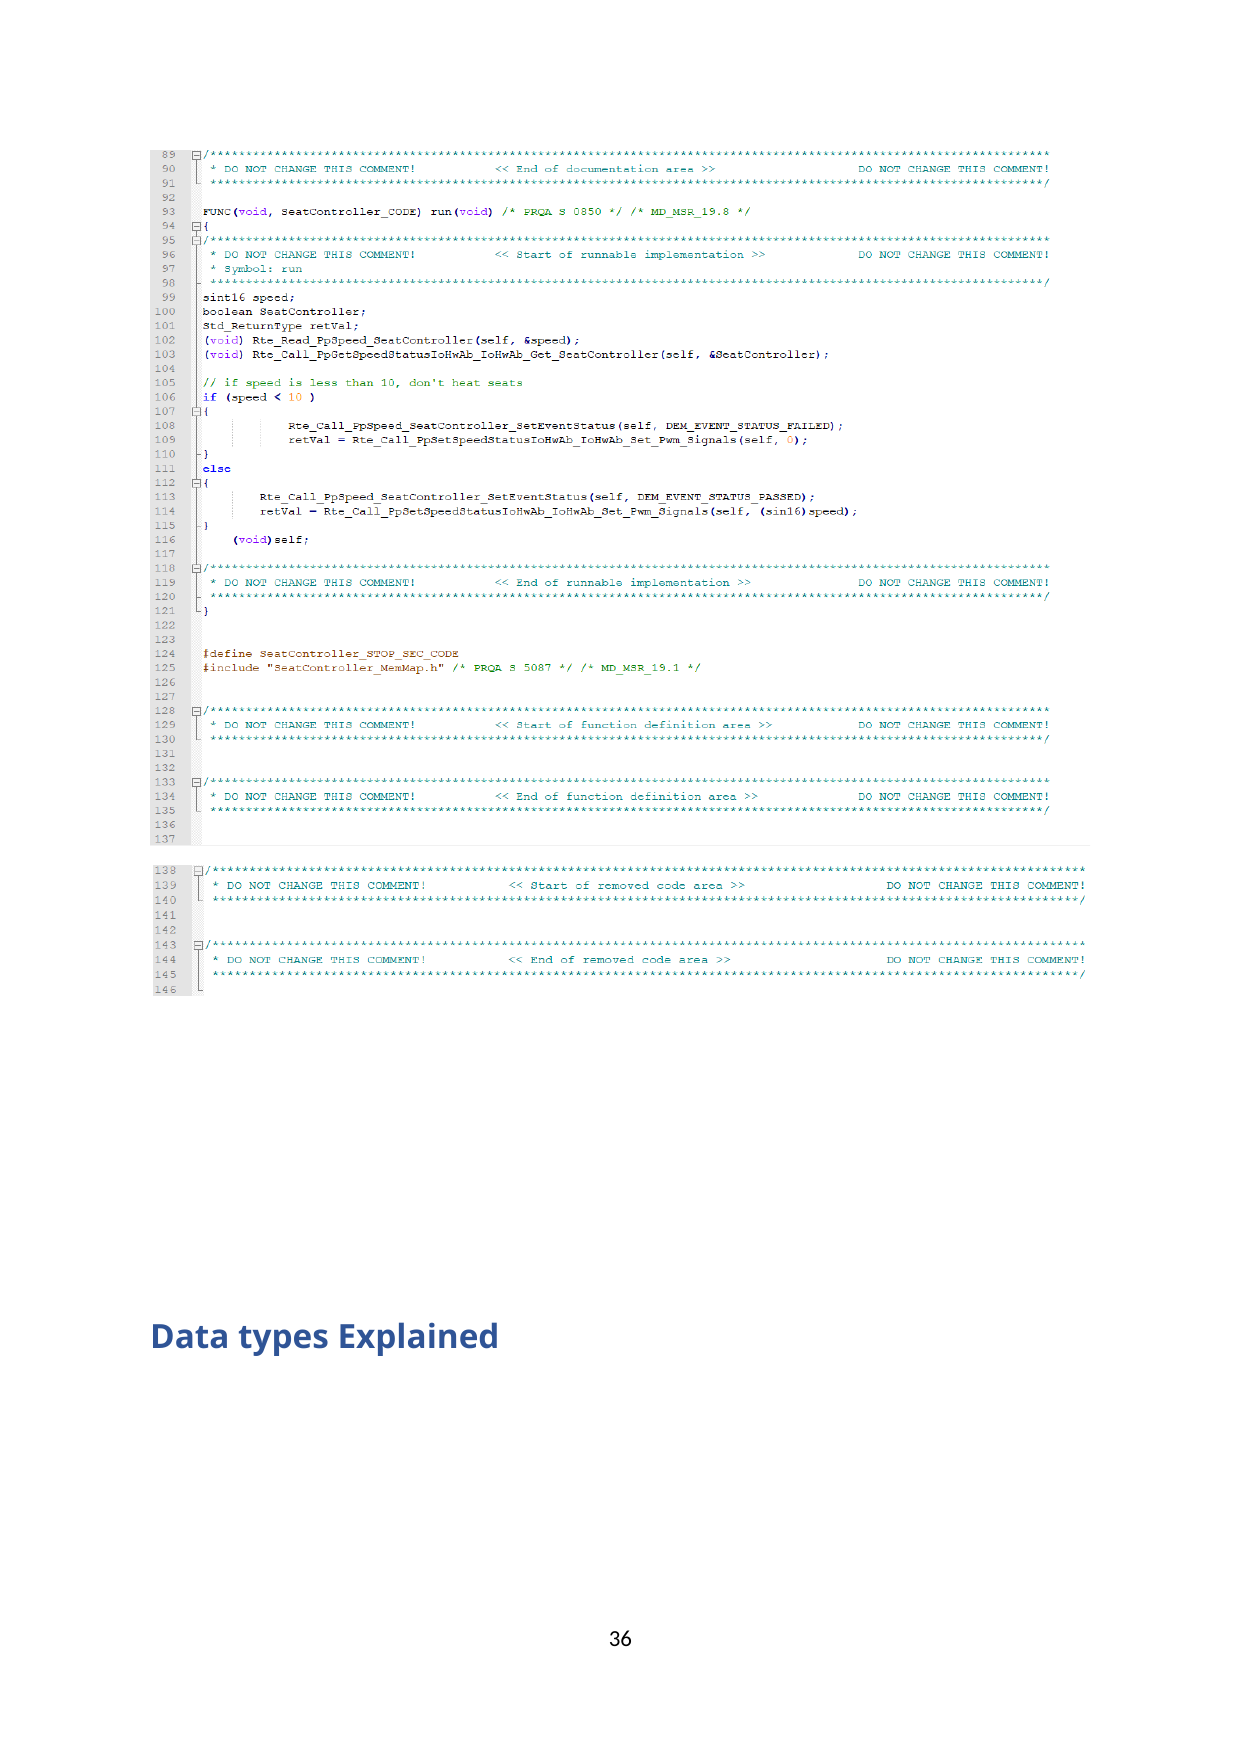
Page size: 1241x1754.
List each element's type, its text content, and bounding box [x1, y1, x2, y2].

subtitle Data types Explained [150, 1313, 1090, 1358]
picture [150, 150, 1091, 846]
picture [153, 865, 1094, 996]
